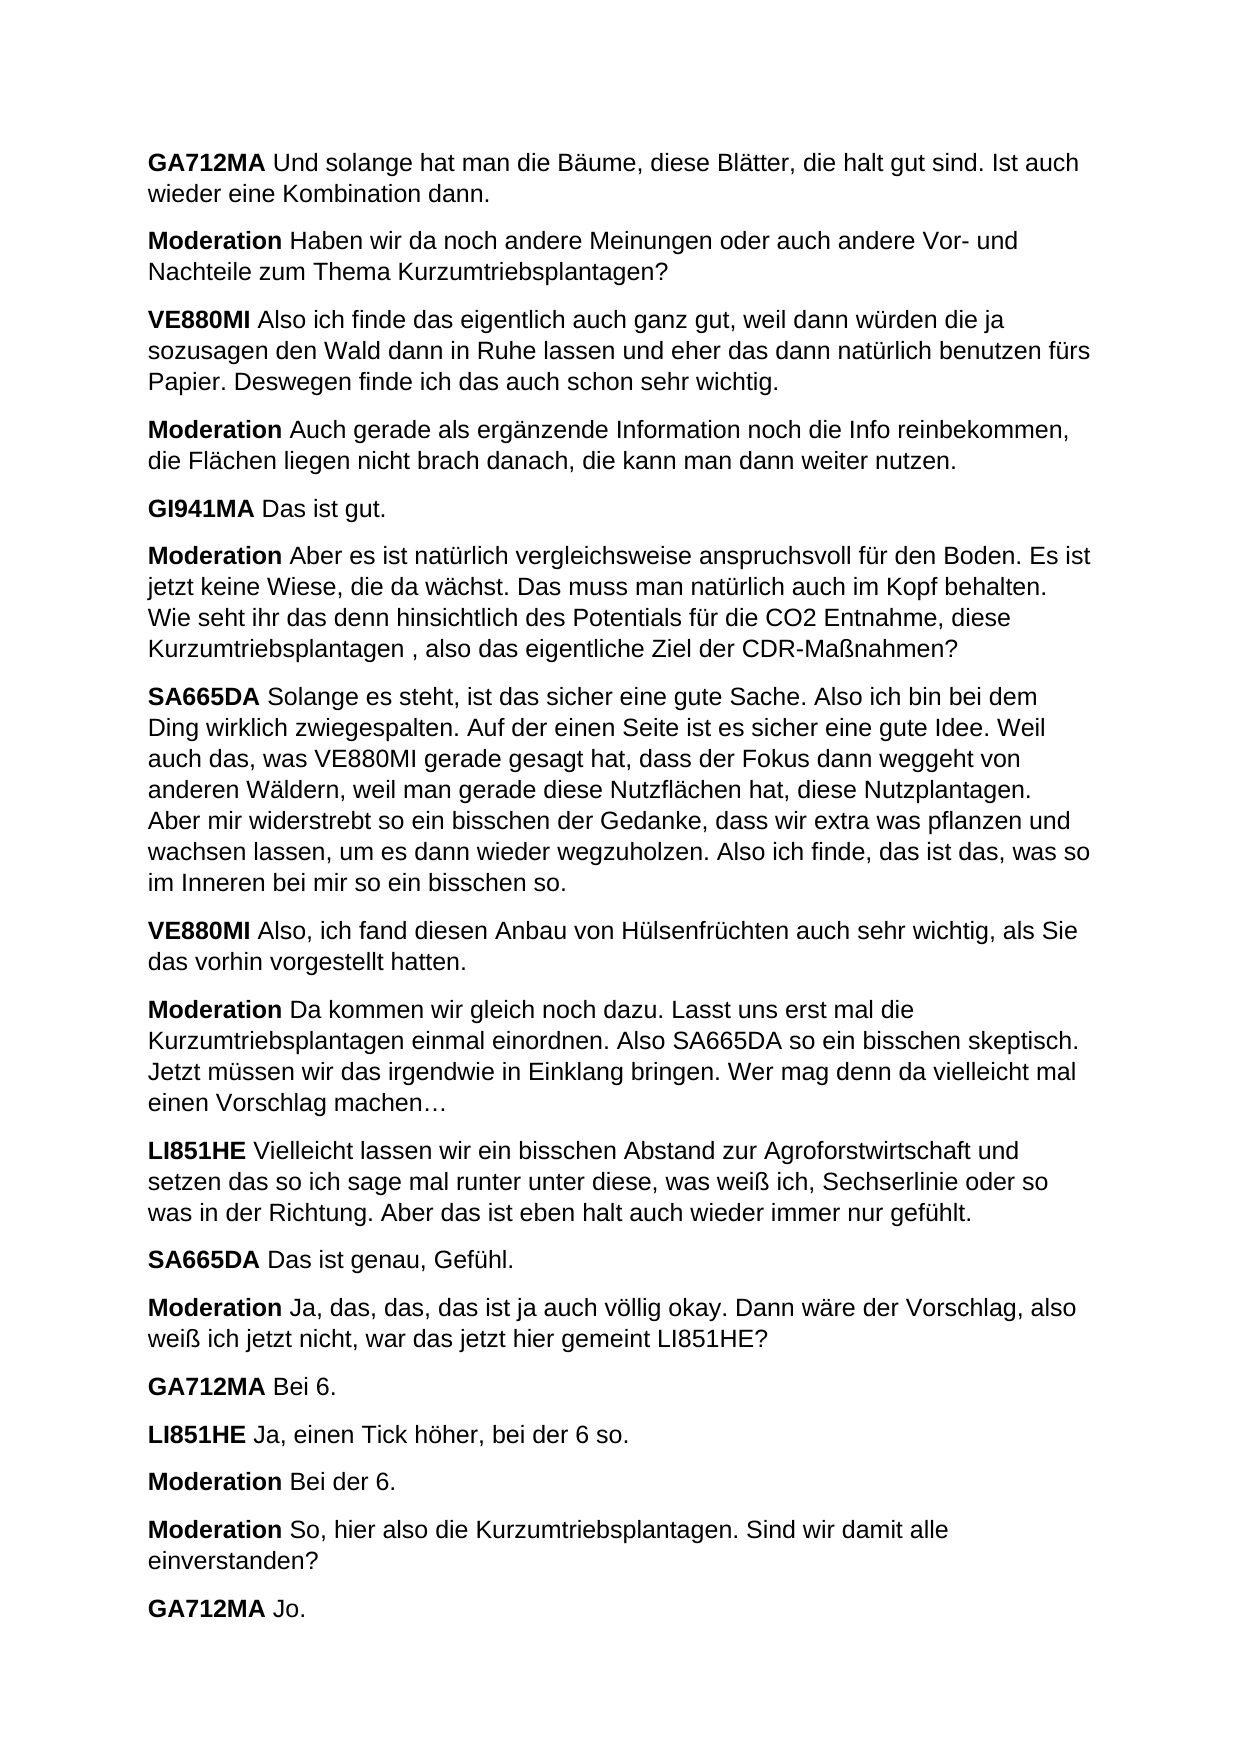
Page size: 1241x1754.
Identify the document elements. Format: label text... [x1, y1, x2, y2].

text GA712MA Bei 6. [148, 1372, 1093, 1401]
text GA712MA Jo. [148, 1594, 1093, 1623]
text Moderation Aber es ist natürlich vergleichsweise anspruchsvoll für den Boden. Es ist jetzt keine Wiese, die da wächst. Das muss man natürlich auch im Kopf behalten. Wie seht ihr das denn hinsichtlich des Potentials für die CO2 Entnahme, diese Kurzumtriebsplantagen , also das eigentliche Ziel der CDR-Maßnahmen? [148, 541, 1093, 663]
text LI851HE Ja, einen Tick höher, bei der 6 so. [148, 1420, 1093, 1448]
text SA665DA Solange es steht, ist das sicher eine gute Sache. Also ich bin bei dem Ding wirklich zwiegespalten. Auf der einen Seite ist es sicher eine gute Idee. Weil auch das, was VE880MI gerade gesagt hat, dass der Fokus dann weggeht von anderen Wäldern, weil man gerade diese Nutzflächen hat, diese Nutzplantagen. Aber mir widerstrebt so ein bisschen der Gedanke, dass wir extra was pflanzen und wachsen lassen, um es dann wieder wegzuholzen. Also ich finde, das ist das, was so im Inneren bei mir so ein bisschen so. [148, 682, 1093, 897]
text SA665DA Das ist genau, Gefühl. [148, 1246, 1093, 1274]
text GA712MA Und solange hat man die Bäume, diese Blätter, die halt gut sind. Ist auch wieder eine Kombination dann. [148, 148, 1093, 207]
text LI851HE Vielleicht lassen wir ein bisschen Abstand zur Agroforstwirtschaft und setzen das so ich sage mal runter unter diese, was weiß ich, Sechserlinie oder so was in der Richtung. Aber das ist eben halt auch wieder immer nur gefühlt. [148, 1136, 1093, 1227]
text Moderation Ja, das, das, das ist ja auch völlig okay. Dann wäre der Vorschlag, also weiß ich jetzt nicht, war das jetzt hier gemeint LI851HE? [148, 1293, 1093, 1353]
text Moderation Haben wir da noch andere Meinungen oder auch andere Vor- und Nachteile zum Thema Kurzumtriebsplantagen? [148, 226, 1093, 286]
text VE880MI Also, ich fand diesen Anbau von Hülsenfrüchten auch sehr wichtig, als Sie das vorhin vorgestellt hatten. [148, 916, 1093, 976]
text Moderation Da kommen wir gleich noch dazu. Lasst uns erst mal die Kurzumtriebsplantagen einmal einordnen. Also SA665DA so ein bisschen skeptisch. Jetzt müssen wir das irgendwie in Einklang bringen. Wer mag denn da vielleicht mal einen Vorschlag machen… [148, 995, 1093, 1117]
text GI941MA Das ist gut. [148, 494, 1093, 522]
text Moderation Bei der 6. [148, 1467, 1093, 1496]
text Moderation So, hier also die Kurzumtriebsplantagen. Sind wir damit alle einverstanden? [148, 1515, 1093, 1575]
text VE880MI Also ich finde das eigentlich auch ganz gut, weil dann würden die ja sozusagen den Wald dann in Ruhe lassen und eher das dann natürlich benutzen fürs Papier. Deswegen finde ich das auch schon sehr wichtig. [148, 305, 1093, 396]
text Moderation Auch gerade als ergänzende Information noch die Info reinbekommen, die Flächen liegen nicht brach danach, die kann man dann weiter nutzen. [148, 415, 1093, 475]
